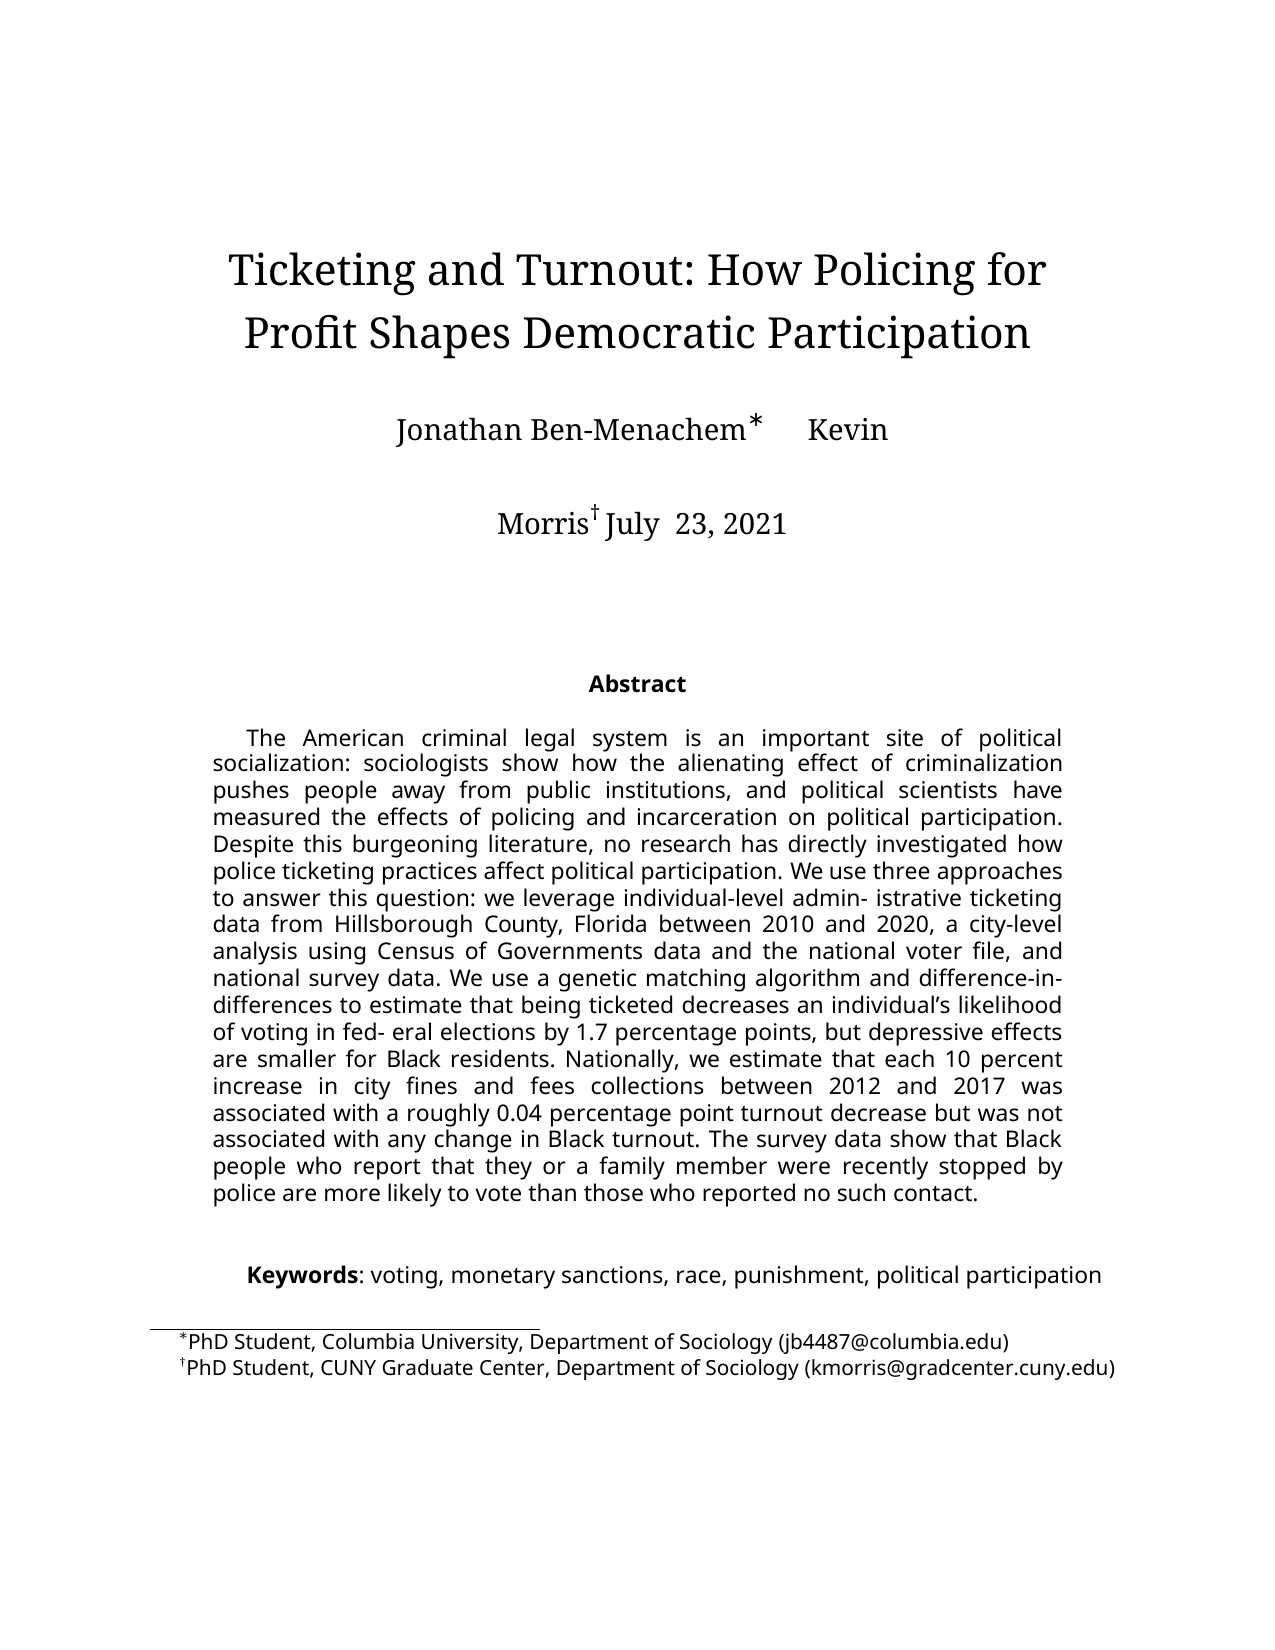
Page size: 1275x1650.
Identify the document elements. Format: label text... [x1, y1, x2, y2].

text Abstract [178, 668, 1097, 699]
text †PhD Student, CUNY Graduate Center, Department of Sociology (kmorris@gradcenter.cuny.edu) [179, 1354, 1275, 1381]
text Ticketing and Turnout: How Policing for Profit Shapes Democratic Participation [178, 240, 1097, 361]
text ∗PhD Student, Columbia University, Department of Sociology (jb4487@columbia.edu) [178, 1324, 1275, 1354]
text The American criminal legal system is an important site of political socialization: sociologists show how the alienating effect of criminalization pushes people away from public institutions, and political scientists have measured the effects of policing and incarceration on political participation. Despite this burgeoning literature, no research has directly investigated how police ticketing practices affect political participation. We use three approaches to answer this question: we leverage individual-level admin- istrative ticketing data from Hillsborough County, Florida between 2010 and 2020, a city-level analysis using Census of Governments data and the national voter file, and national survey data. We use a genetic matching algorithm and difference-in-differences to estimate that being ticketed decreases an individual’s likelihood of voting in fed- eral elections by 1.7 percentage points, but depressive effects are smaller for Black residents. Nationally, we estimate that each 10 percent increase in city fines and fees collections between 2012 and 2017 was associated with a roughly 0.04 percentage point turnout decrease but was not associated with any change in Black turnout. The survey data show that Black people who report that they or a family member were recently stopped by police are more likely to vote than those who reported no such contact. [212, 724, 1063, 1208]
text Keywords: voting, monetary sanctions, race, punishment, political participation [246, 1259, 1275, 1290]
text Jonathan Ben-Menachem∗ Kevin Morris† July 23, 2021 [347, 404, 937, 543]
